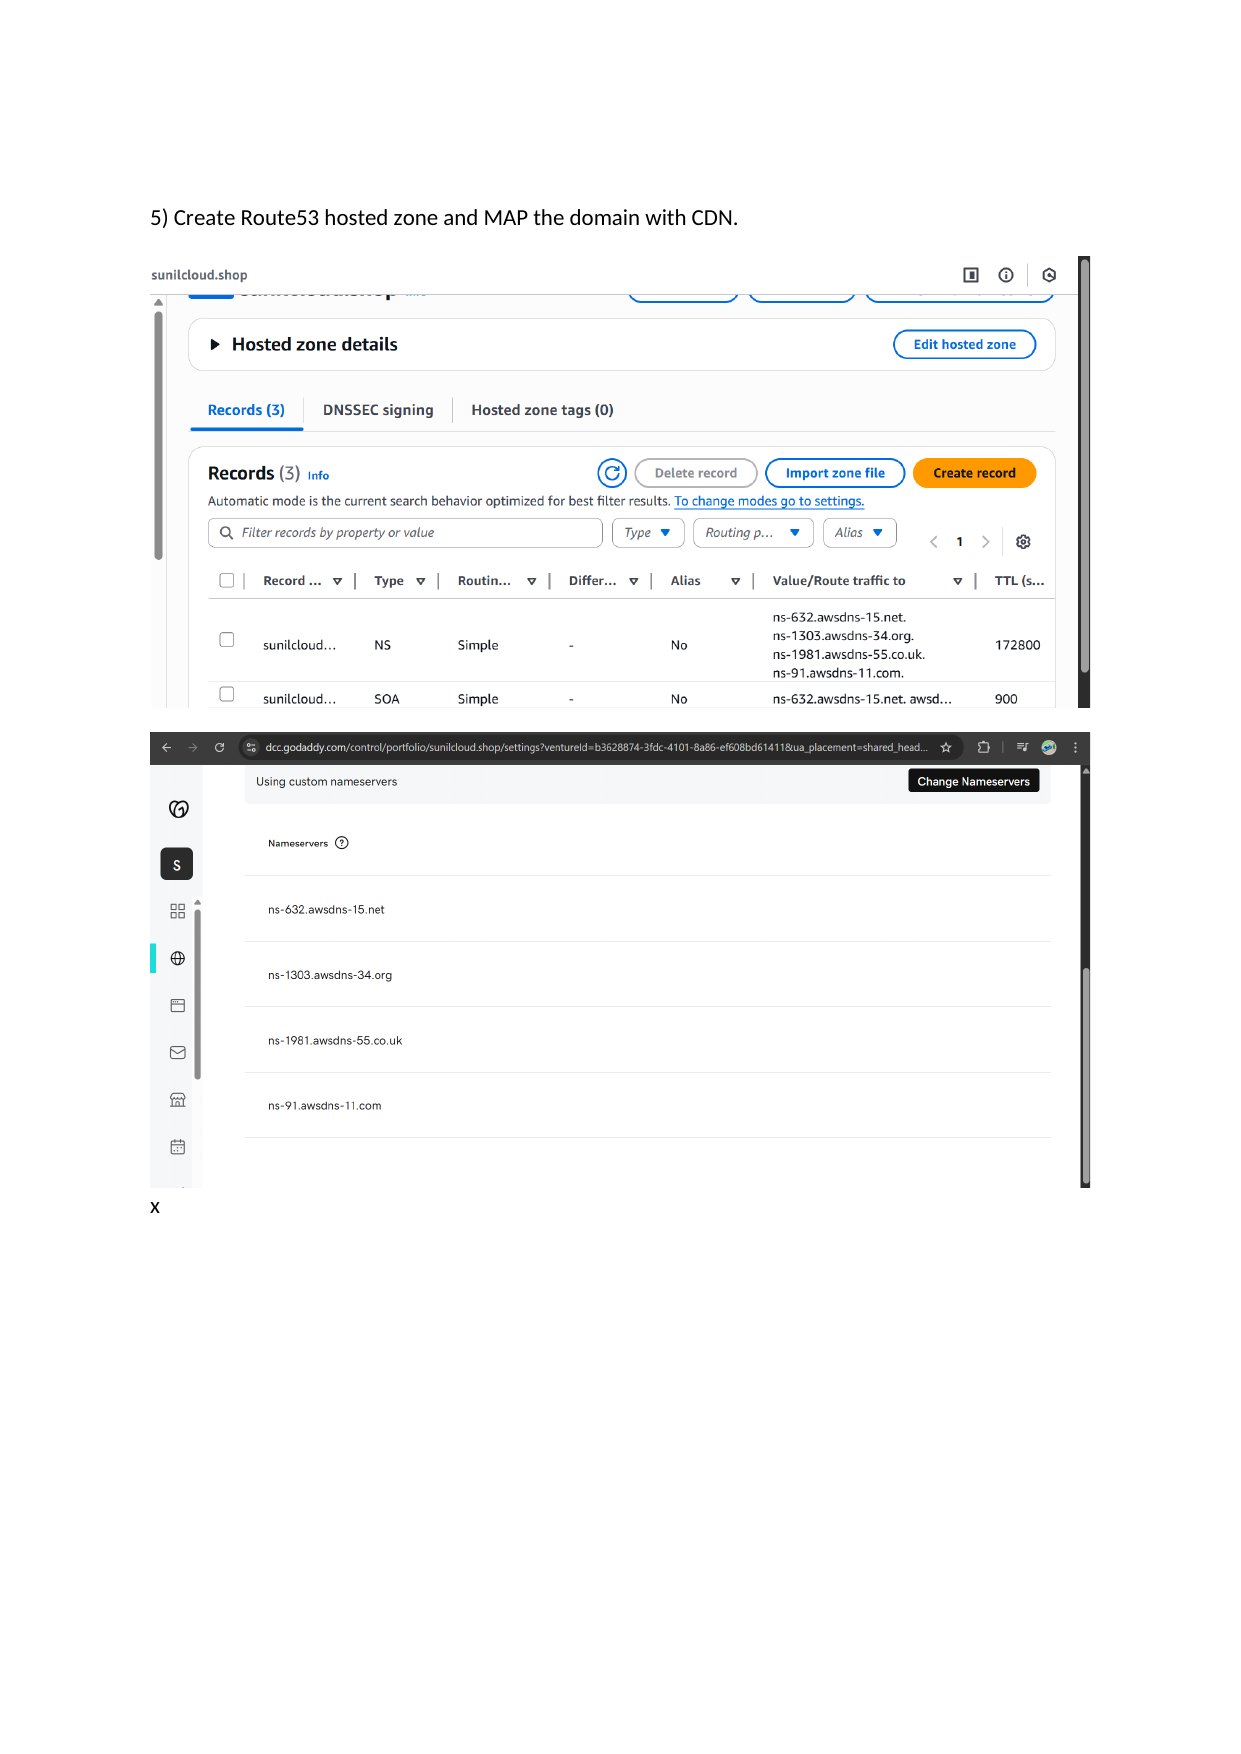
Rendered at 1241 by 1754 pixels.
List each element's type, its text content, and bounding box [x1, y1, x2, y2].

text x [150, 1188, 1090, 1219]
text 5) Create Route53 hosted zone and MAP the domain with CDN. [150, 203, 1090, 231]
picture [150, 256, 1091, 708]
picture [150, 732, 1091, 1188]
